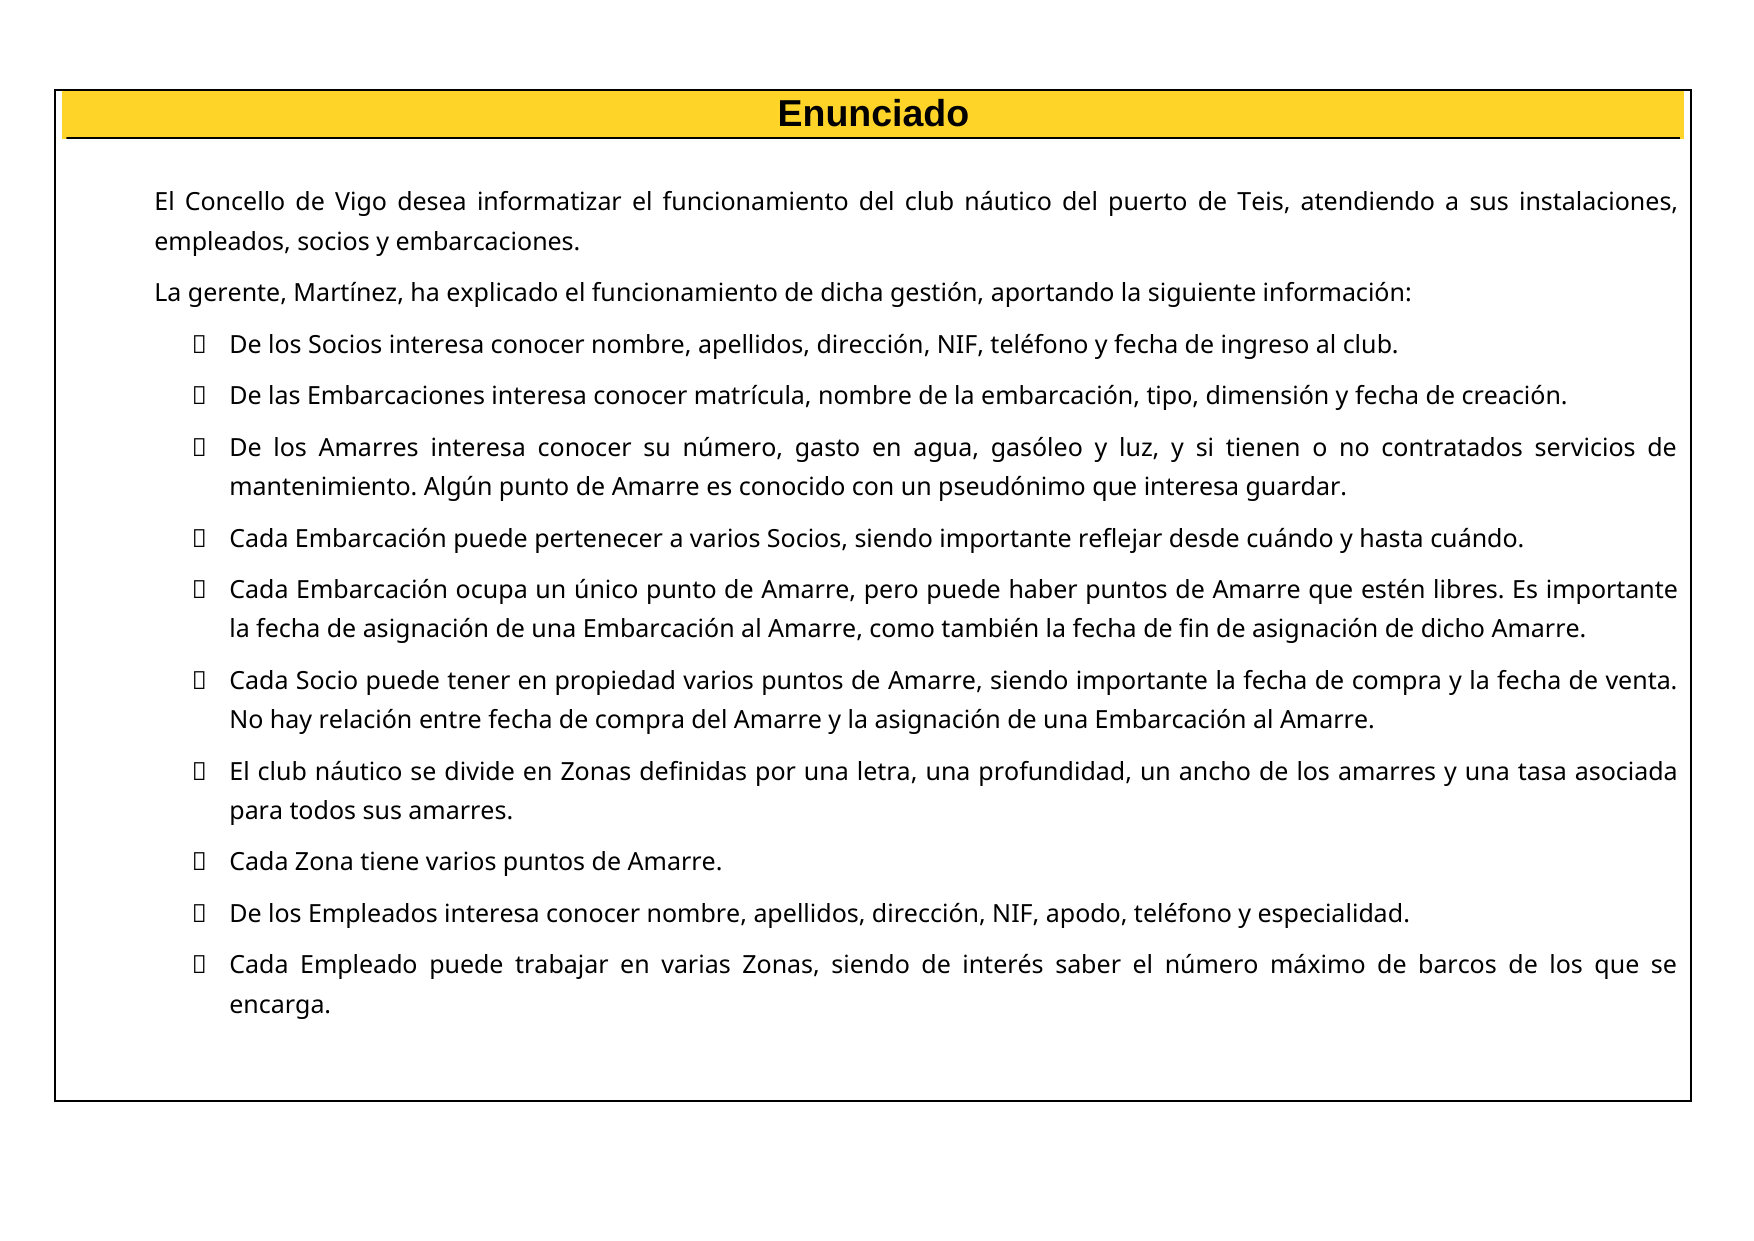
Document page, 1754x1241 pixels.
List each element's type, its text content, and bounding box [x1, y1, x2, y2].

table_cell El Concello de Vigo desea informatizar el funcionamiento del club náutico del puerto de Teis, atendiendo a sus instalaciones, empleados, socios y embarcaciones. La gerente, Martínez, ha explicado el funcionamiento de dicha gestión, aportando la siguiente información: De los Socios interesa conocer nombre, apellidos, dirección, NIF, teléfono y fecha de ingreso al club. De las Embarcaciones interesa conocer matrícula, nombre de la embarcación, tipo, dimensión y fecha de creación. De los Amarres interesa conocer su número, gasto en agua, gasóleo y luz, y si tienen o no contratados servicios de mantenimiento. Algún punto de Amarre es conocido con un pseudónimo que interesa guardar. Cada Embarcación puede pertenecer a varios Socios, siendo importante reflejar desde cuándo y hasta cuándo. Cada Embarcación ocupa un único punto de Amarre, pero puede haber puntos de Amarre que estén libres. Es importante la fecha de asignación de una Embarcación al Amarre, como también la fecha de fin de asignación de dicho Amarre. Cada Socio puede tener en propiedad varios puntos de Amarre, siendo importante la fecha de compra y la fecha de venta. No hay relación entre fecha de compra del Amarre y la asignación de una Embarcación al Amarre. El club náutico se divide en Zonas definidas por una letra, una profundidad, un ancho de los amarres y una tasa asociada para todos sus amarres. Cada Zona tiene varios puntos de Amarre. De los Empleados interesa conocer nombre, apellidos, dirección, NIF, apodo, teléfono y especialidad. Cada Empleado puede trabajar en varias Zonas, siendo de interés saber el número máximo de barcos de los que se encarga. [56, 139, 1690, 1100]
